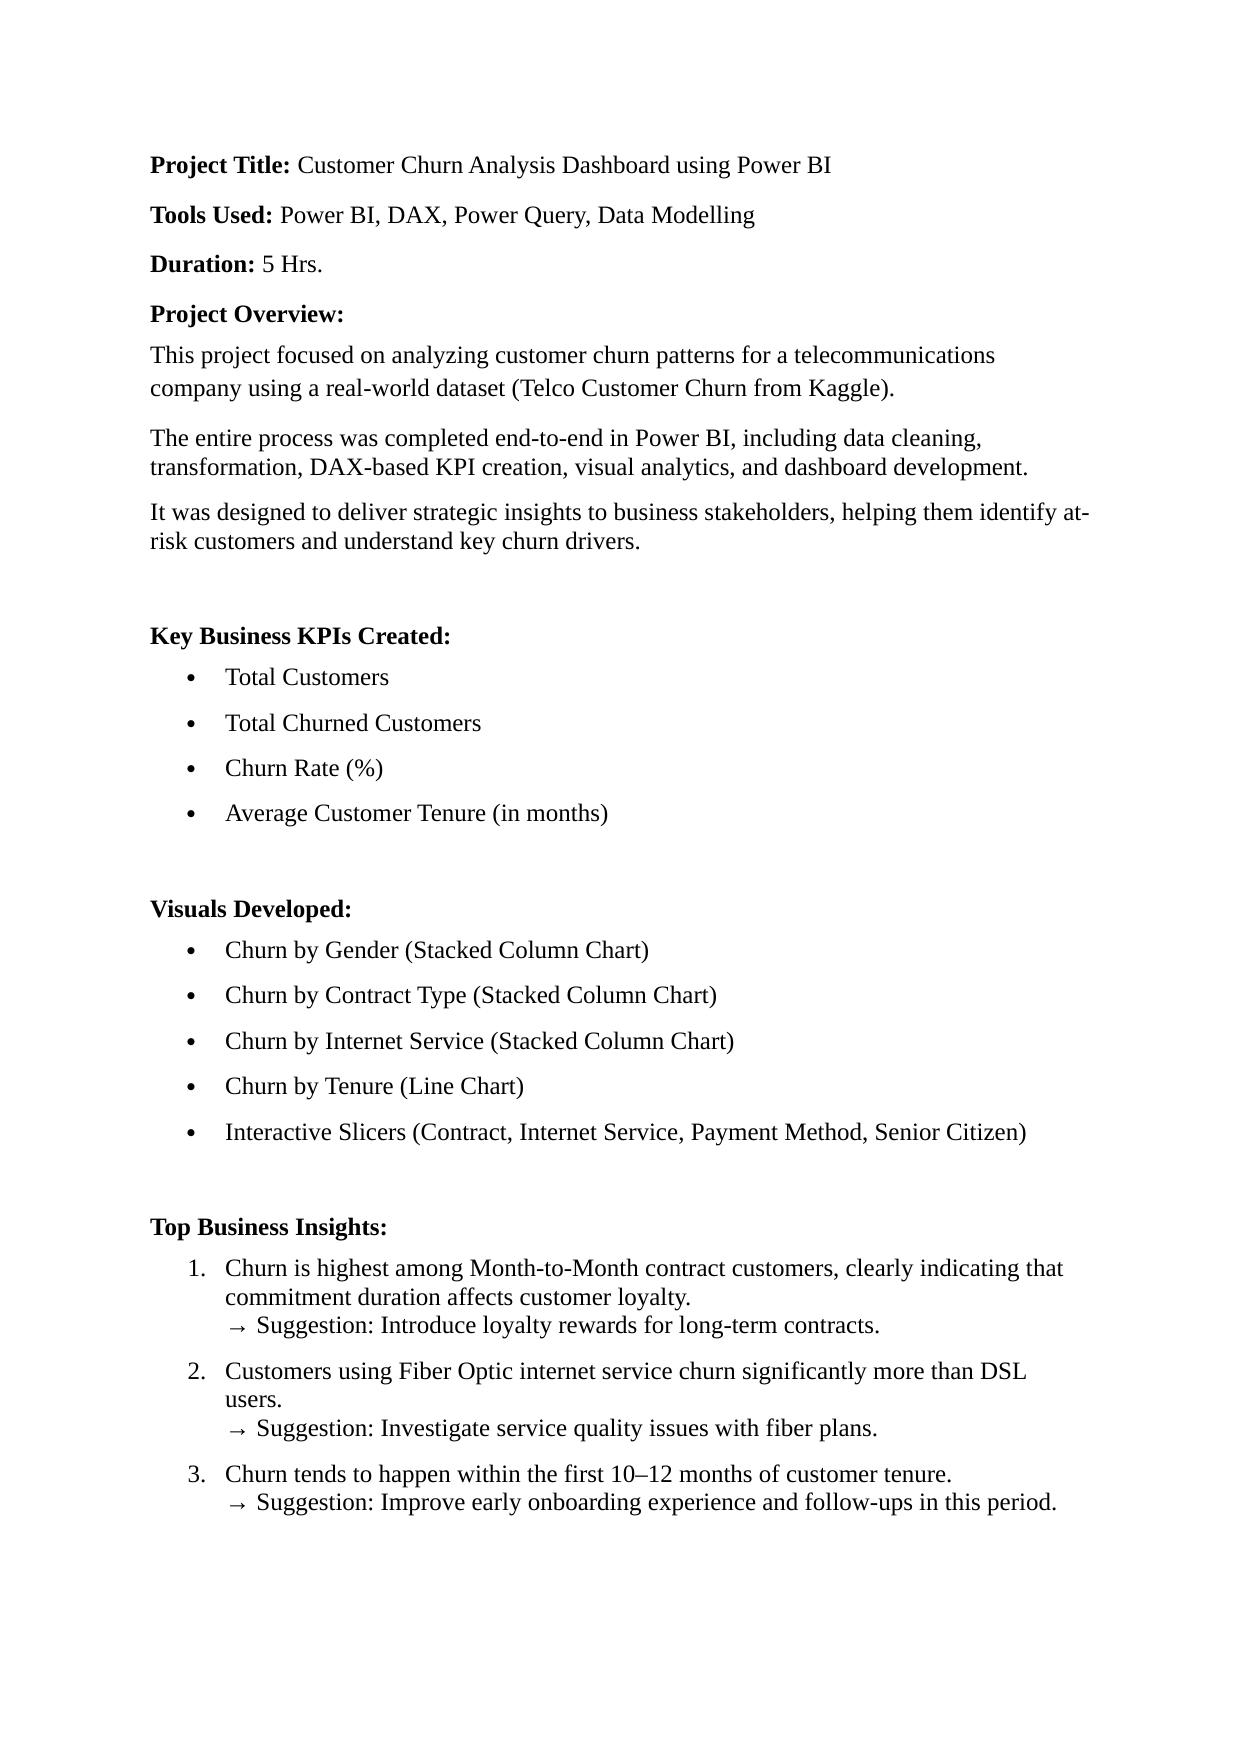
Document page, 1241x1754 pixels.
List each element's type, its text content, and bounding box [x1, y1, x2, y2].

text It was designed to deliver strategic insights to business stakeholders, helping them identify at-risk customers and understand key churn drivers. [150, 497, 1090, 555]
list Average Customer Tenure (in months) [187, 798, 1090, 827]
list Churn Rate (%) [187, 753, 1090, 782]
text Top Business Insights: [150, 1212, 1090, 1240]
list Churn by Internet Service (Stacked Column Chart) [187, 1026, 1090, 1054]
text Tools Used: Power BI, DAX, Power Query, Data Modelling [150, 200, 1090, 228]
text This project focused on analyzing customer churn patterns for a telecommunications company using a real-world dataset (Telco Customer Churn from Kaggle). [150, 340, 1090, 402]
list Interactive Slicers (Contract, Internet Service, Payment Method, Senior Citizen) [187, 1117, 1090, 1145]
list Churn tends to happen within the first 10–12 months of customer tenure. → Suggestion: Improve early onboarding experience and follow-ups in this period. [187, 1459, 1090, 1516]
text Project Overview: [150, 299, 1090, 328]
list Churn by Gender (Stacked Column Chart) [187, 935, 1090, 964]
text Duration: 5 Hrs. [150, 249, 1090, 278]
text Key Business KPIs Created: [150, 621, 1090, 650]
list Customers using Fiber Optic internet service churn significantly more than DSL users. → Suggestion: Investigate service quality issues with fiber plans. [187, 1356, 1090, 1442]
text The entire process was completed end-to-end in Power BI, including data cleaning, transformation, DAX-based KPI creation, visual analytics, and dashboard development. [150, 423, 1090, 481]
text Visuals Developed: [150, 894, 1090, 922]
list Churn by Contract Type (Stacked Column Chart) [187, 980, 1090, 1009]
list Churn is highest among Month-to-Month contract customers, clearly indicating that commitment duration affects customer loyalty. → Suggestion: Introduce loyalty rewards for long-term contracts. [187, 1253, 1090, 1339]
list Total Customers [187, 662, 1090, 691]
list Churn by Tenure (Line Chart) [187, 1071, 1090, 1100]
list Total Churned Customers [187, 708, 1090, 736]
text Project Title: Customer Churn Analysis Dashboard using Power BI [150, 150, 1090, 179]
